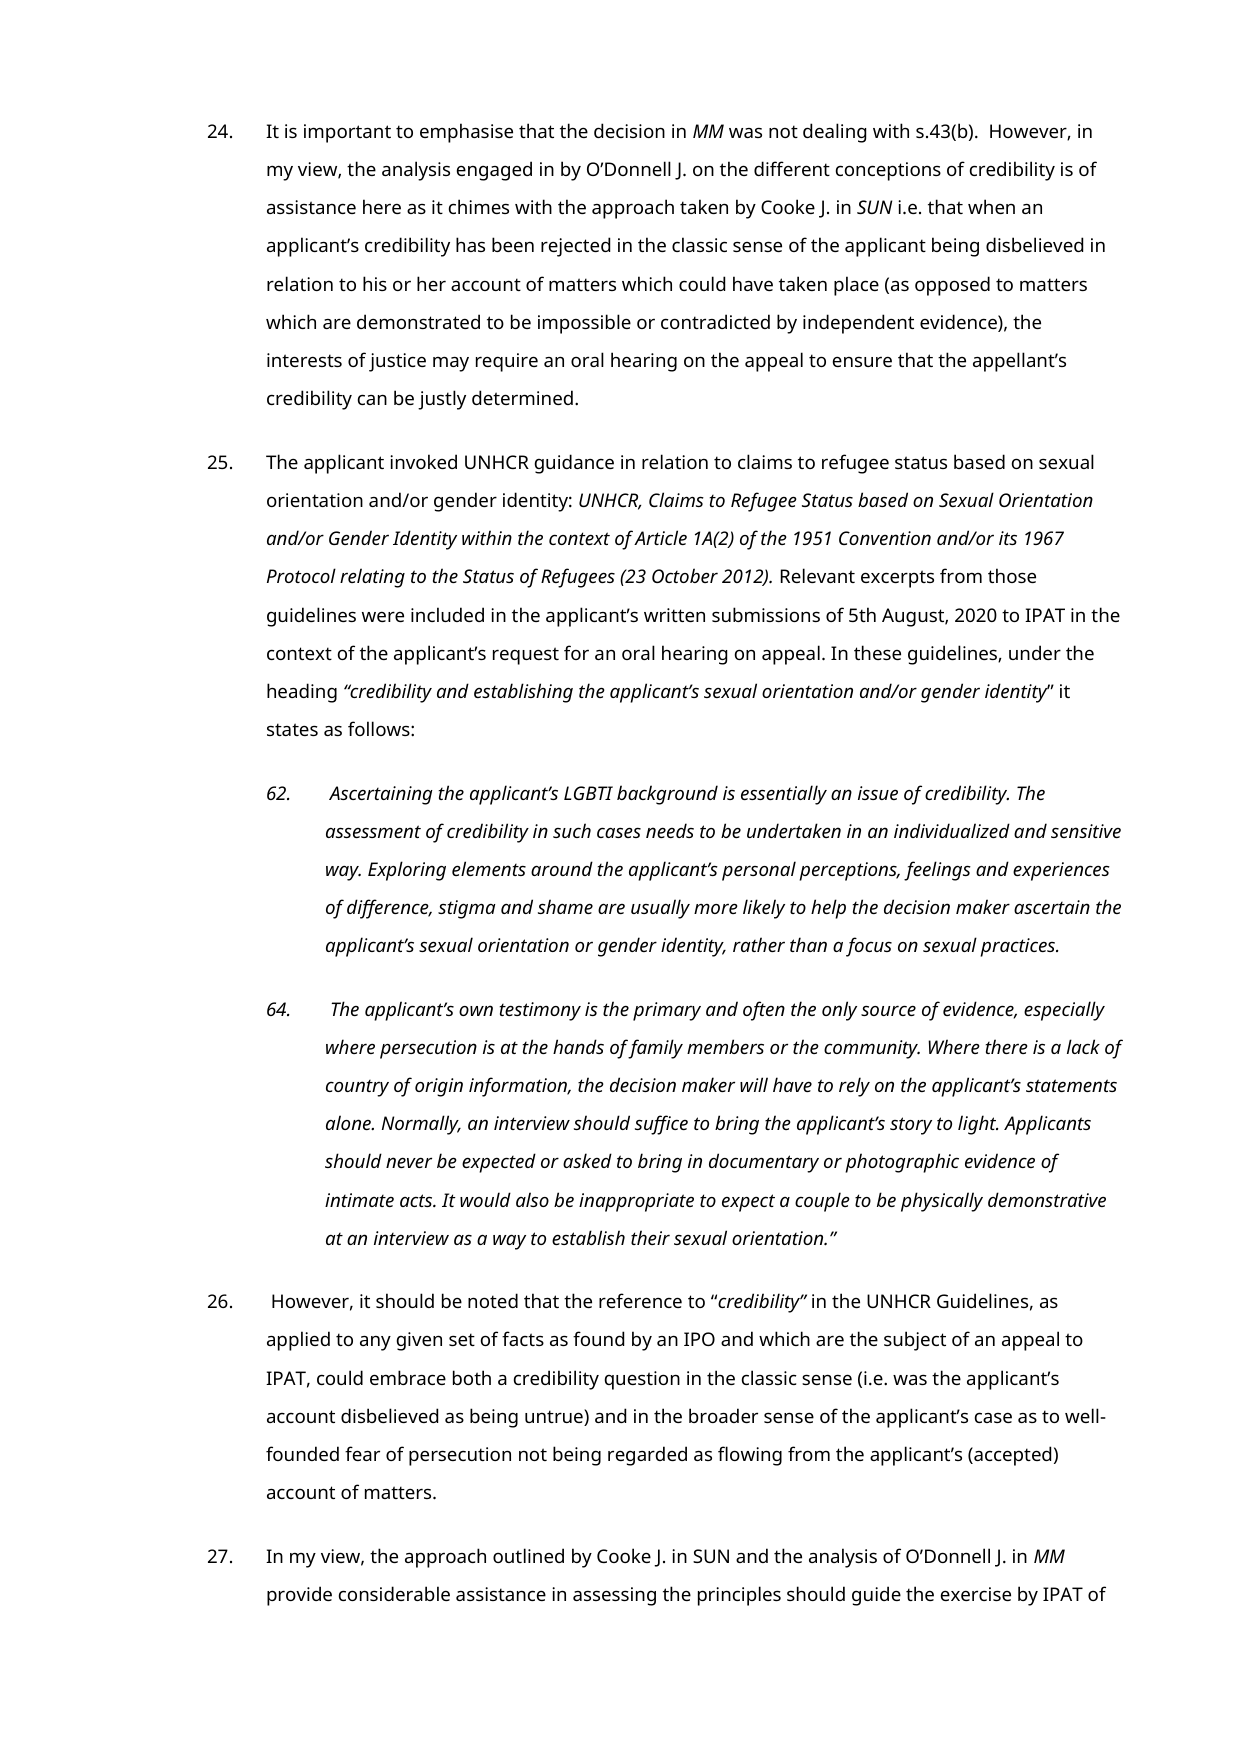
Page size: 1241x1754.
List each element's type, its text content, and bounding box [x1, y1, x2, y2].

text 26. However, it should be noted that the reference to “credibility” in the UNHCR Guidelines, as applied to any given set of facts as found by an IPO and which are the subject of an appeal to IPAT, could embrace both a credibility question in the classic sense (i.e. was the applicant’s account disbelieved as being untrue) and in the broader sense of the applicant’s case as to well-founded fear of persecution not being regarded as flowing from the applicant’s (accepted) account of matters. [207, 1288, 1122, 1505]
text 24. It is important to emphasise that the decision in MM was not dealing with s.43(b). However, in my view, the analysis engaged in by O’Donnell J. on the different conceptions of credibility is of assistance here as it chimes with the approach taken by Cooke J. in SUN i.e. that when an applicant’s credibility has been rejected in the classic sense of the applicant being disbelieved in relation to his or her account of matters which could have taken place (as opposed to matters which are demonstrated to be impossible or contradicted by independent evidence), the interests of justice may require an oral hearing on the appeal to ensure that the appellant’s credibility can be justly determined. [207, 118, 1122, 411]
text 64. The applicant’s own testimony is the primary and often the only source of evidence, especially where persecution is at the hands of family members or the community. Where there is a lack of country of origin information, the decision maker will have to rely on the applicant’s statements alone. Normally, an interview should suffice to bring the applicant’s story to light. Applicants should never be expected or asked to bring in documentary or photographic evidence of intimate acts. It would also be inappropriate to expect a couple to be physically demonstrative at an interview as a way to establish their sexual orientation.” [266, 996, 1122, 1251]
text 25. The applicant invoked UNHCR guidance in relation to claims to refugee status based on sexual orientation and/or gender identity: UNHCR, Claims to Refugee Status based on Sexual Orientation and/or Gender Identity within the context of Article 1A(2) of the 1951 Convention and/or its 1967 Protocol relating to the Status of Refugees (23 October 2012). Relevant excerpts from those guidelines were included in the applicant’s written submissions of 5th August, 2020 to IPAT in the context of the applicant’s request for an oral hearing on appeal. In these guidelines, under the heading “credibility and establishing the applicant’s sexual orientation and/or gender identity” it states as follows: [207, 449, 1122, 742]
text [207, 1543, 1122, 1607]
text 62. Ascertaining the applicant’s LGBTI background is essentially an issue of credibility. The assessment of credibility in such cases needs to be undertaken in an individualized and sensitive way. Exploring elements around the applicant’s personal perceptions, feelings and experiences of difference, stigma and shame are usually more likely to help the decision maker ascertain the applicant’s sexual orientation or gender identity, rather than a focus on sexual practices. [266, 780, 1122, 958]
